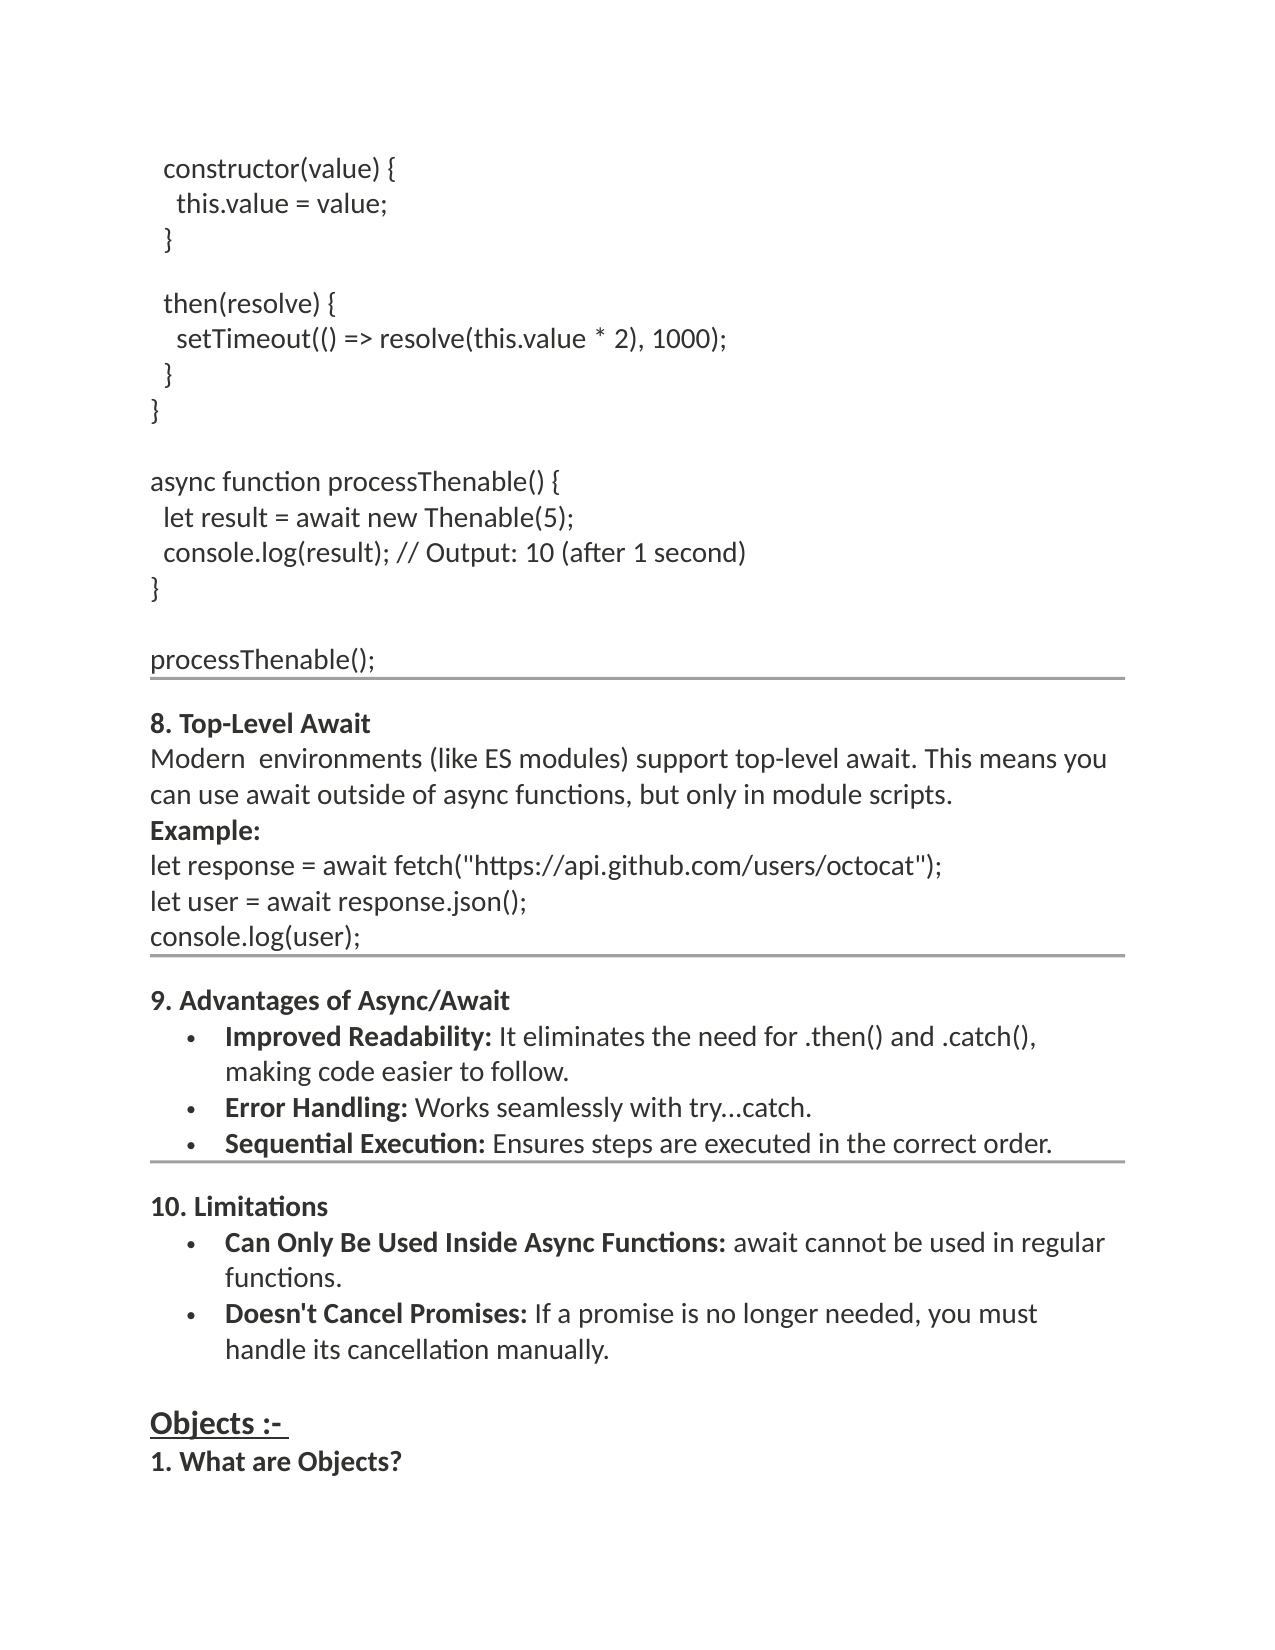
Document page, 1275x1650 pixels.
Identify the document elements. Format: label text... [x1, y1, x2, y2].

list Error Handling: Works seamlessly with try...catch. [187, 1089, 1125, 1125]
text then(resolve) { [150, 285, 1125, 321]
text setTimeout(() => resolve(this.value * 2), 1000); [150, 321, 1125, 356]
text } [150, 392, 1125, 427]
text 1. What are Objects? [150, 1443, 1125, 1478]
text let user = await response.json(); [150, 883, 1125, 918]
text Example: [150, 812, 1125, 847]
text } [150, 221, 1125, 257]
text 8. Top-Level Await [150, 705, 1125, 740]
text } [150, 570, 1125, 606]
text console.log(result); // Output: 10 (after 1 second) [150, 534, 1125, 570]
text processThenable(); [150, 641, 1125, 676]
list Improved Readability: It eliminates the need for .then() and .catch(), making code easier to follow. [187, 1018, 1125, 1089]
text let result = await new Thenable(5); [150, 499, 1125, 534]
text Objects :- [150, 1402, 1125, 1443]
text } [150, 356, 1125, 392]
list Sequential Execution: Ensures steps are executed in the correct order. [187, 1125, 1125, 1160]
text let response = await fetch("https://api.github.com/users/octocat"); [150, 847, 1125, 883]
text Modern environments (like ES modules) support top-level await. This means you can use await outside of async functions, but only in module scripts. [150, 740, 1125, 812]
list Can Only Be Used Inside Async Functions: await cannot be used in regular functions. [187, 1224, 1125, 1295]
text constructor(value) { [150, 150, 1125, 186]
text 10. Limitations [150, 1188, 1125, 1224]
text console.log(user); [150, 918, 1125, 954]
text 9. Advantages of Async/Await [150, 982, 1125, 1018]
text async function processThenable() { [150, 463, 1125, 499]
text this.value = value; [150, 186, 1125, 221]
list Doesn't Cancel Promises: If a promise is no longer needed, you must handle its cancellation manually. [187, 1295, 1125, 1366]
